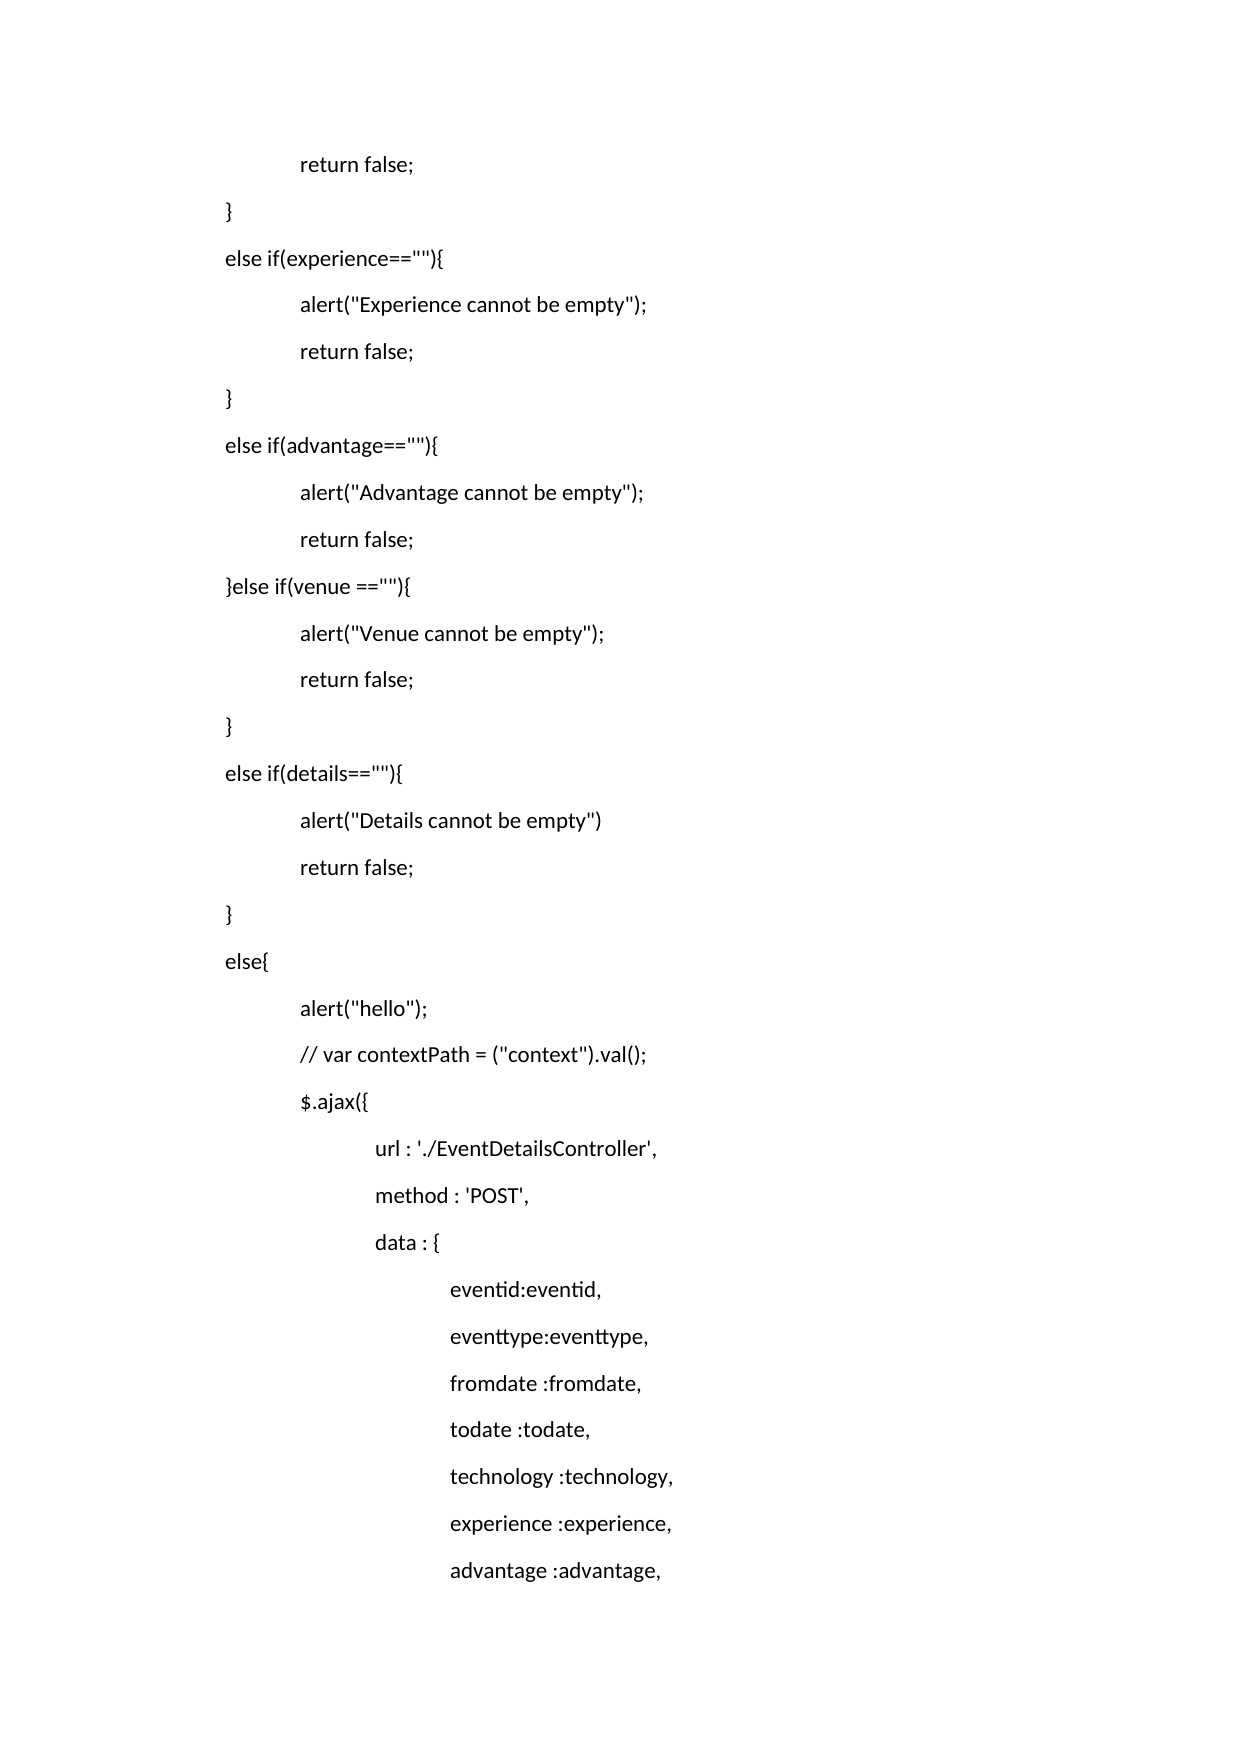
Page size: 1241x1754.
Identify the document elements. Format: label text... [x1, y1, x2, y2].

text fromdate :fromdate, [150, 1369, 1090, 1397]
text } [150, 900, 1090, 928]
text advantage :advantage, [150, 1556, 1090, 1584]
text alert("hello"); [150, 994, 1090, 1022]
text } [150, 384, 1090, 412]
text }else if(venue ==""){ [150, 572, 1090, 600]
text return false; [150, 150, 1090, 178]
text else if(advantage==""){ [150, 431, 1090, 459]
text alert("Experience cannot be empty"); [150, 291, 1090, 319]
text alert("Details cannot be empty") [150, 806, 1090, 834]
text todate :todate, [150, 1416, 1090, 1444]
text technology :technology, [150, 1462, 1090, 1491]
text return false; [150, 525, 1090, 553]
text return false; [150, 666, 1090, 694]
text experience :experience, [150, 1509, 1090, 1537]
text else if(details==""){ [150, 759, 1090, 787]
text url : './EventDetailsController', [150, 1134, 1090, 1162]
text // var contextPath = ("context").val(); [150, 1041, 1090, 1069]
text method : 'POST', [150, 1181, 1090, 1209]
text $.ajax({ [150, 1087, 1090, 1116]
text return false; [150, 337, 1090, 366]
text else if(experience==""){ [150, 244, 1090, 272]
text alert("Advantage cannot be empty"); [150, 478, 1090, 506]
text } [150, 712, 1090, 741]
text eventtype:eventtype, [150, 1322, 1090, 1350]
text eventid:eventid, [150, 1275, 1090, 1303]
text return false; [150, 853, 1090, 881]
text data : { [150, 1228, 1090, 1256]
text } [150, 197, 1090, 225]
text else{ [150, 947, 1090, 975]
text alert("Venue cannot be empty"); [150, 619, 1090, 647]
